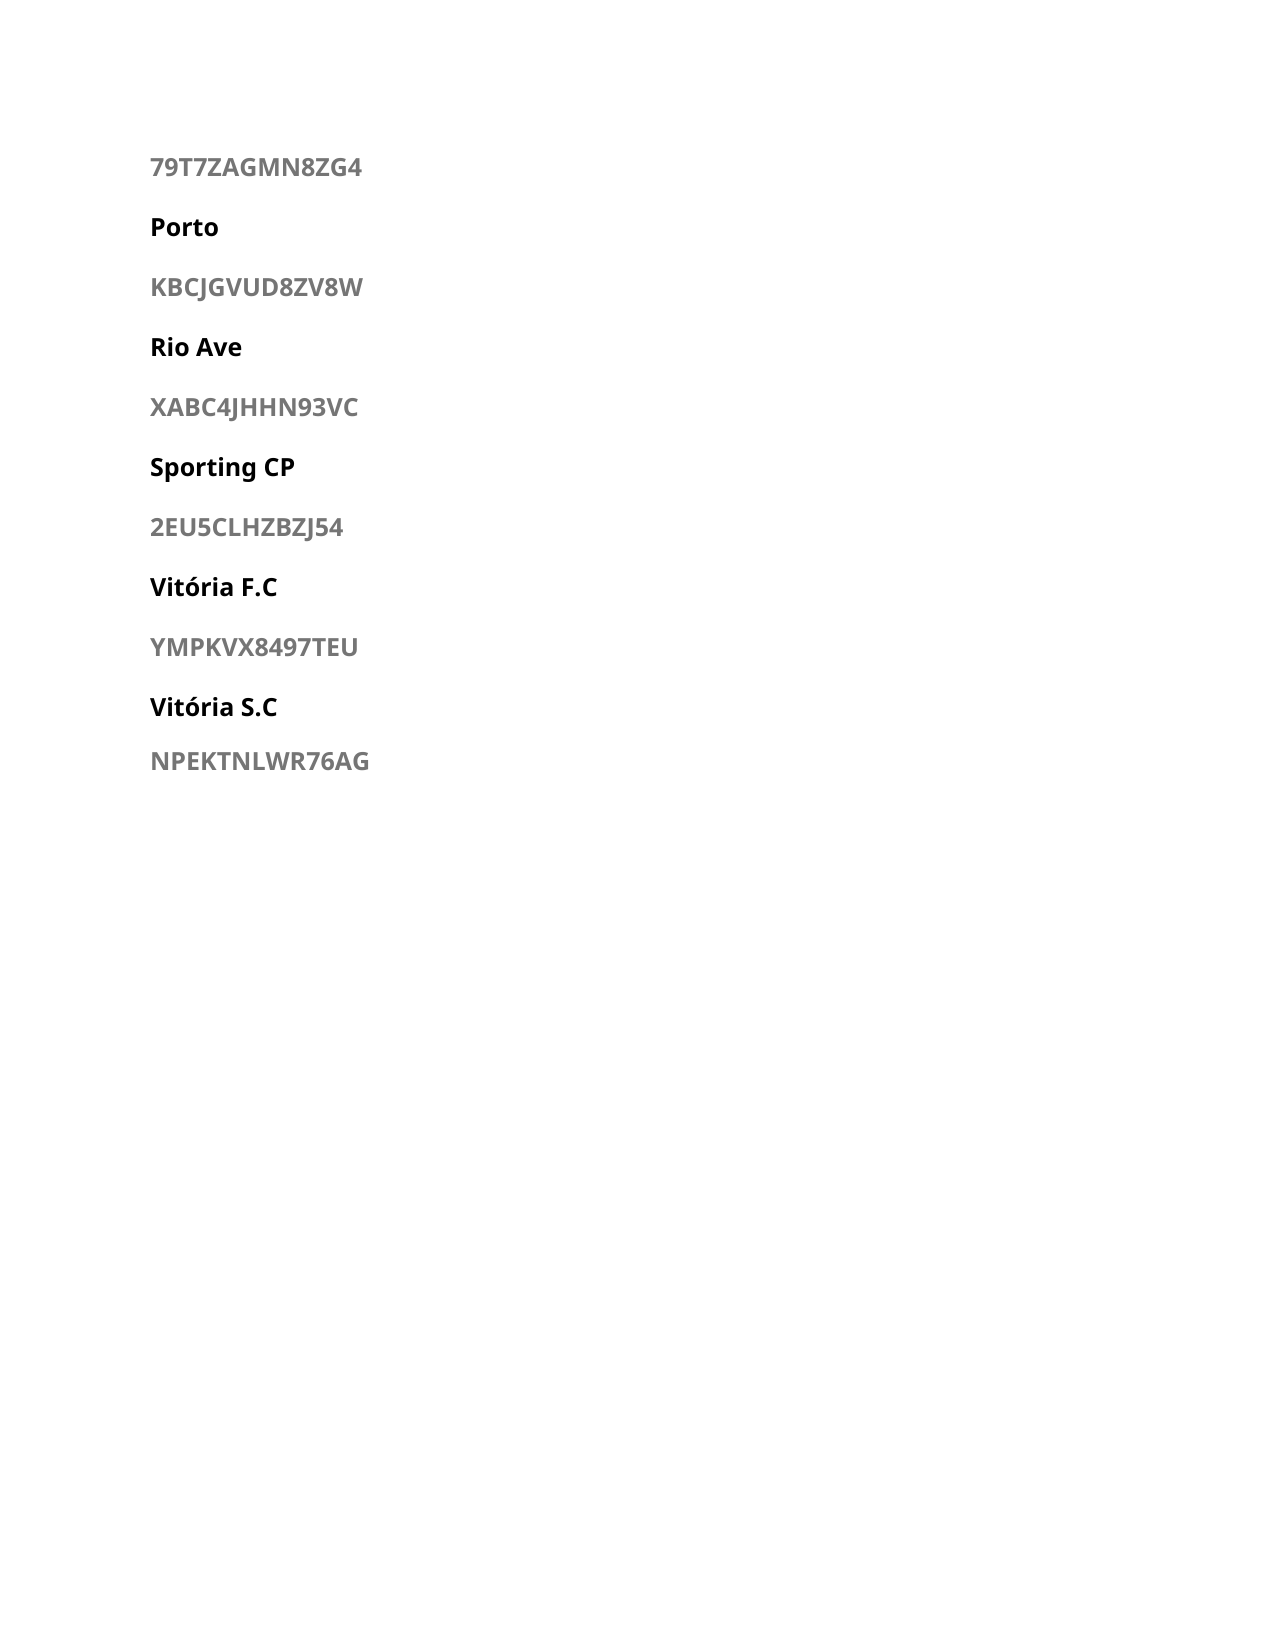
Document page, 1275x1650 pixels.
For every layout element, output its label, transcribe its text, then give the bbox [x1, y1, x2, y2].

text 79T7ZAGMN8ZG4 [150, 150, 1125, 184]
text Porto [150, 210, 1125, 244]
text Vitória F.C [150, 570, 1125, 604]
text YMPKVX8497TEU [150, 630, 1125, 664]
text Sporting CP [150, 450, 1125, 484]
text XABC4JHHN93VC [150, 390, 1125, 424]
text 2EU5CLHZBZJ54 [150, 510, 1125, 544]
text NPEKTNLWR76AG [150, 743, 1125, 777]
text Vitória S.C [150, 690, 1125, 724]
text KBCJGVUD8ZV8W [150, 270, 1125, 304]
text Rio Ave [150, 330, 1125, 364]
